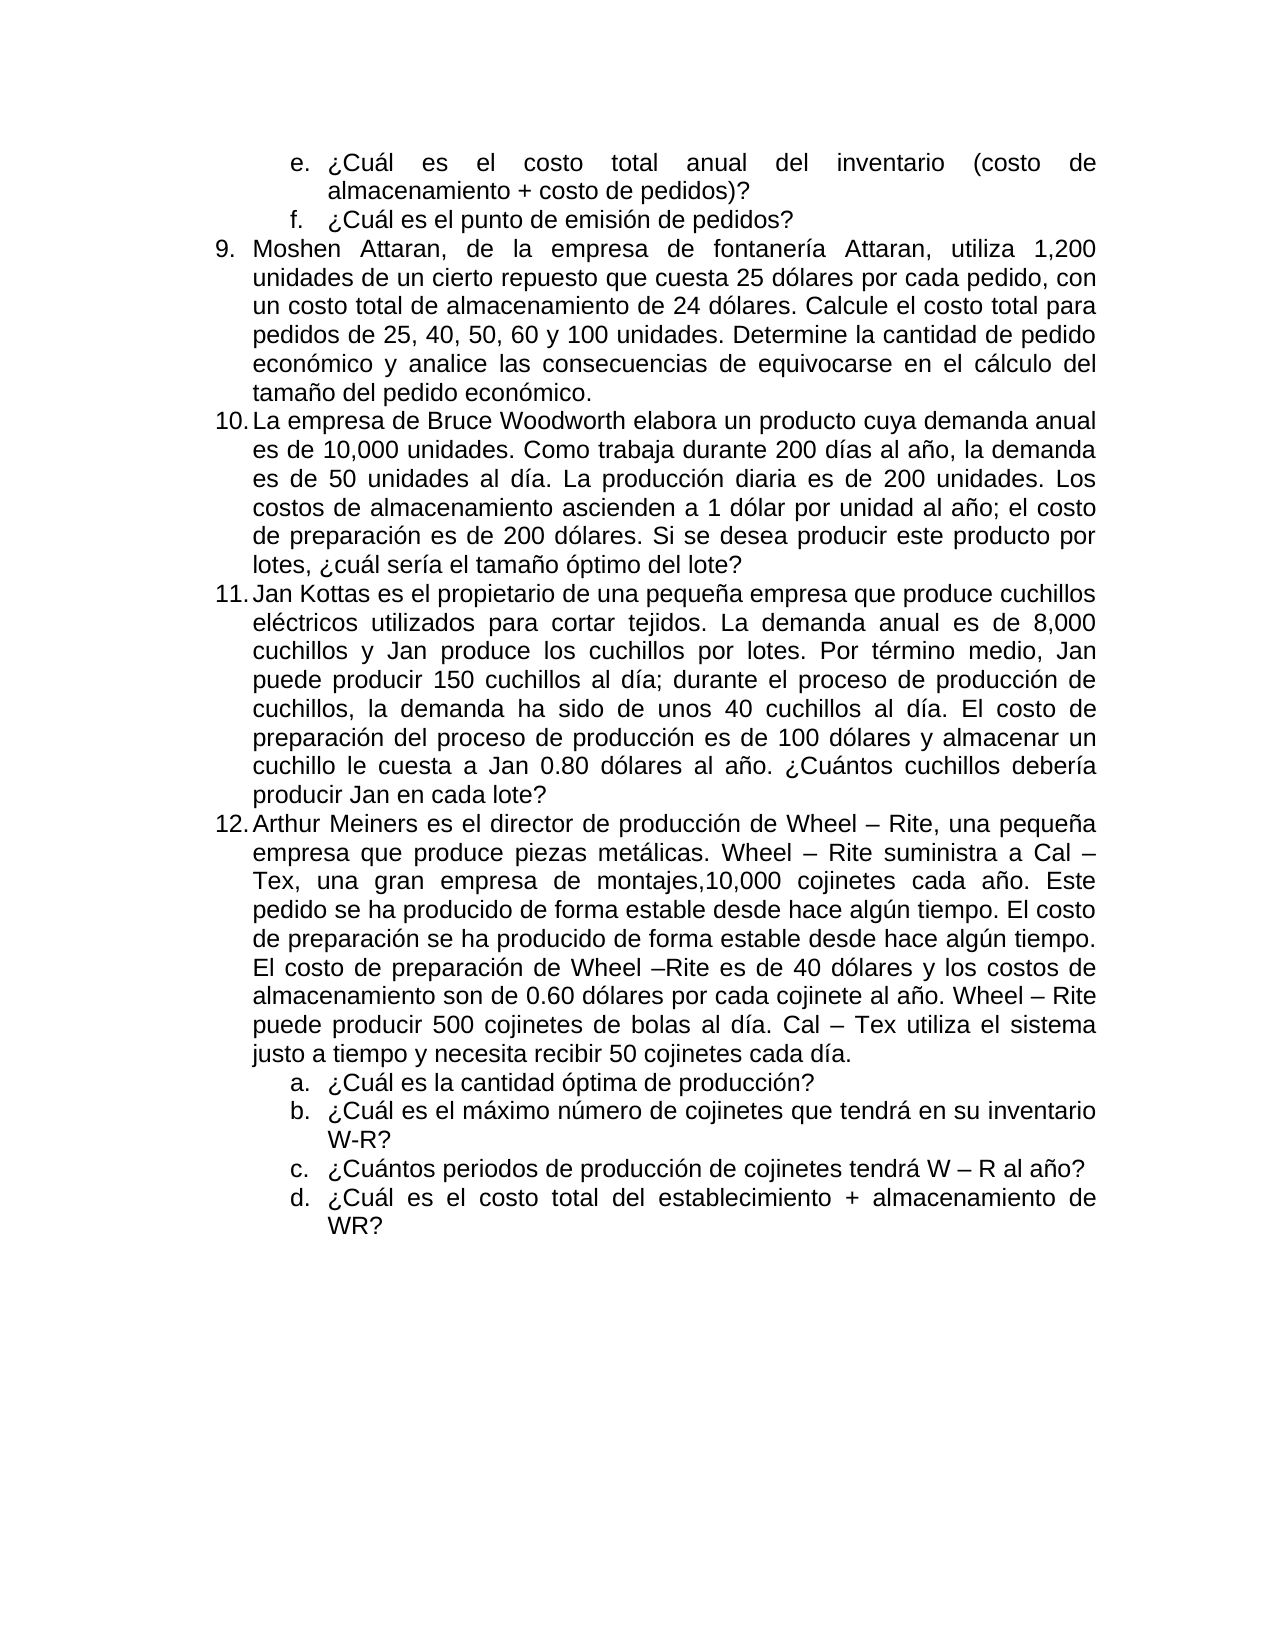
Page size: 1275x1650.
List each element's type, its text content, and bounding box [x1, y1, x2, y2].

list ¿Cuál es el costo total anual del inventario (costo de almacenamiento + costo de pedidos)? [290, 148, 1098, 205]
list ¿Cuál es el costo total del establecimiento + almacenamiento de WR? [290, 1183, 1098, 1240]
list La empresa de Bruce Woodworth elabora un producto cuya demanda anual es de 10,000 unidades. Como trabaja durante 200 días al año, la demanda es de 50 unidades al día. La producción diaria es de 200 unidades. Los costos de almacenamiento ascienden a 1 dólar por unidad al año; el costo de preparación es de 200 dólares. Si se desea producir este producto por lotes, ¿cuál sería el tamaño óptimo del lote? [215, 406, 1098, 579]
list ¿Cuántos periodos de producción de cojinetes tendrá W – R al año? [290, 1154, 1098, 1183]
list ¿Cuál es el máximo número de cojinetes que tendrá en su inventario W-R? [290, 1096, 1098, 1154]
list ¿Cuál es la cantidad óptima de producción? [290, 1068, 1098, 1096]
list ¿Cuál es el punto de emisión de pedidos? [290, 205, 1098, 234]
list Jan Kottas es el propietario de una pequeña empresa que produce cuchillos eléctricos utilizados para cortar tejidos. La demanda anual es de 8,000 cuchillos y Jan produce los cuchillos por lotes. Por término medio, Jan puede producir 150 cuchillos al día; durante el proceso de producción de cuchillos, la demanda ha sido de unos 40 cuchillos al día. El costo de preparación del proceso de producción es de 100 dólares y almacenar un cuchillo le cuesta a Jan 0.80 dólares al año. ¿Cuántos cuchillos debería producir Jan en cada lote? [215, 579, 1098, 809]
list Moshen Attaran, de la empresa de fontanería Attaran, utiliza 1,200 unidades de un cierto repuesto que cuesta 25 dólares por cada pedido, con un costo total de almacenamiento de 24 dólares. Calcule el costo total para pedidos de 25, 40, 50, 60 y 100 unidades. Determine la cantidad de pedido económico y analice las consecuencias de equivocarse en el cálculo del tamaño del pedido económico. [215, 234, 1098, 406]
list Arthur Meiners es el director de producción de Wheel – Rite, una pequeña empresa que produce piezas metálicas. Wheel – Rite suministra a Cal – Tex, una gran empresa de montajes,10,000 cojinetes cada año. Este pedido se ha producido de forma estable desde hace algún tiempo. El costo de preparación se ha producido de forma estable desde hace algún tiempo. El costo de preparación de Wheel –Rite es de 40 dólares y los costos de almacenamiento son de 0.60 dólares por cada cojinete al año. Wheel – Rite puede producir 500 cojinetes de bolas al día. Cal – Tex utiliza el sistema justo a tiempo y necesita recibir 50 cojinetes cada día. [215, 809, 1098, 1068]
